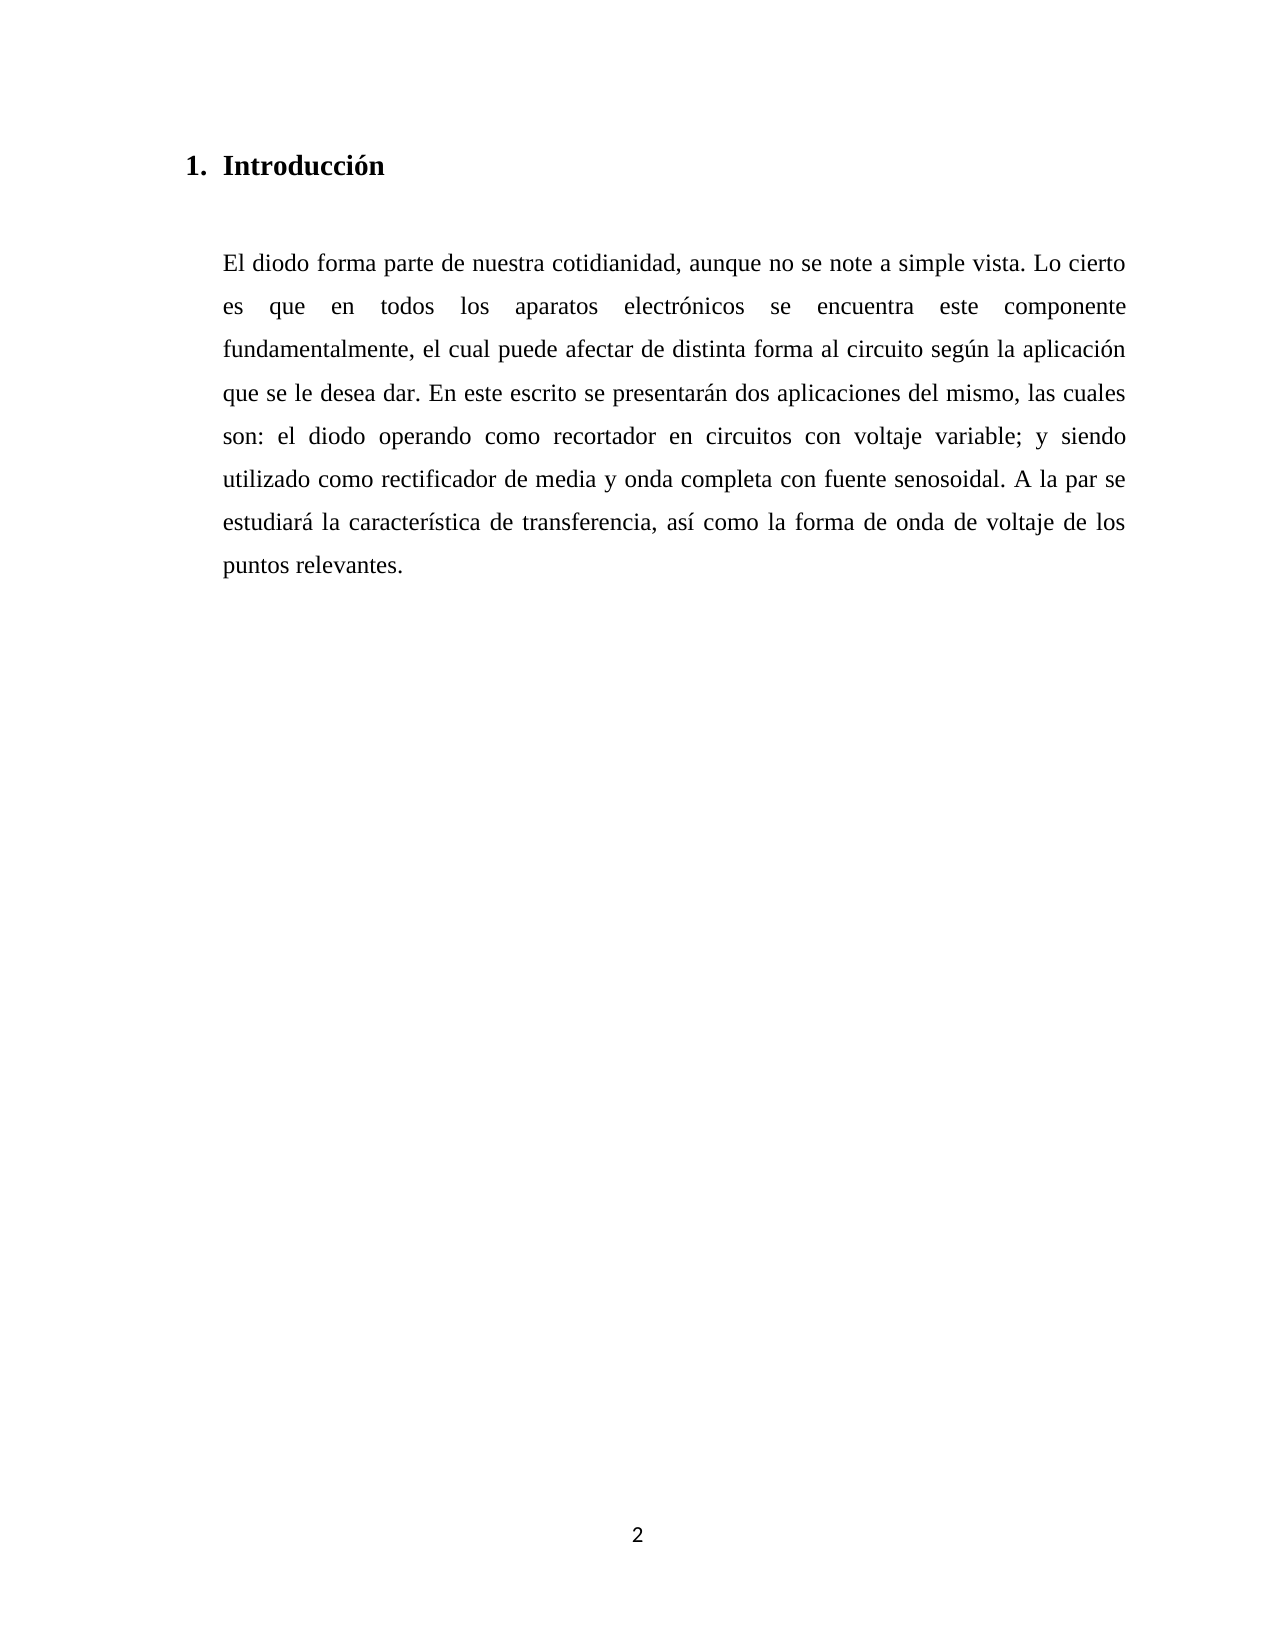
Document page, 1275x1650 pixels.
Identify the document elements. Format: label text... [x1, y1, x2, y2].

text El diodo forma parte de nuestra cotidianidad, aunque no se note a simple vista. Lo cierto es que en todos los aparatos electrónicos se encuentra este componente fundamentalmente, el cual puede afectar de distinta forma al circuito según la aplicación que se le desea dar. En este escrito se presentarán dos aplicaciones del mismo, las cuales son: el diodo operando como recortador en circuitos con voltaje variable; y siendo utilizado como rectificador de media y onda completa con fuente senosoidal. A la par se estudiará la característica de transferencia, así como la forma de onda de voltaje de los puntos relevantes. [223, 248, 1127, 579]
list Introducción [185, 148, 1127, 181]
